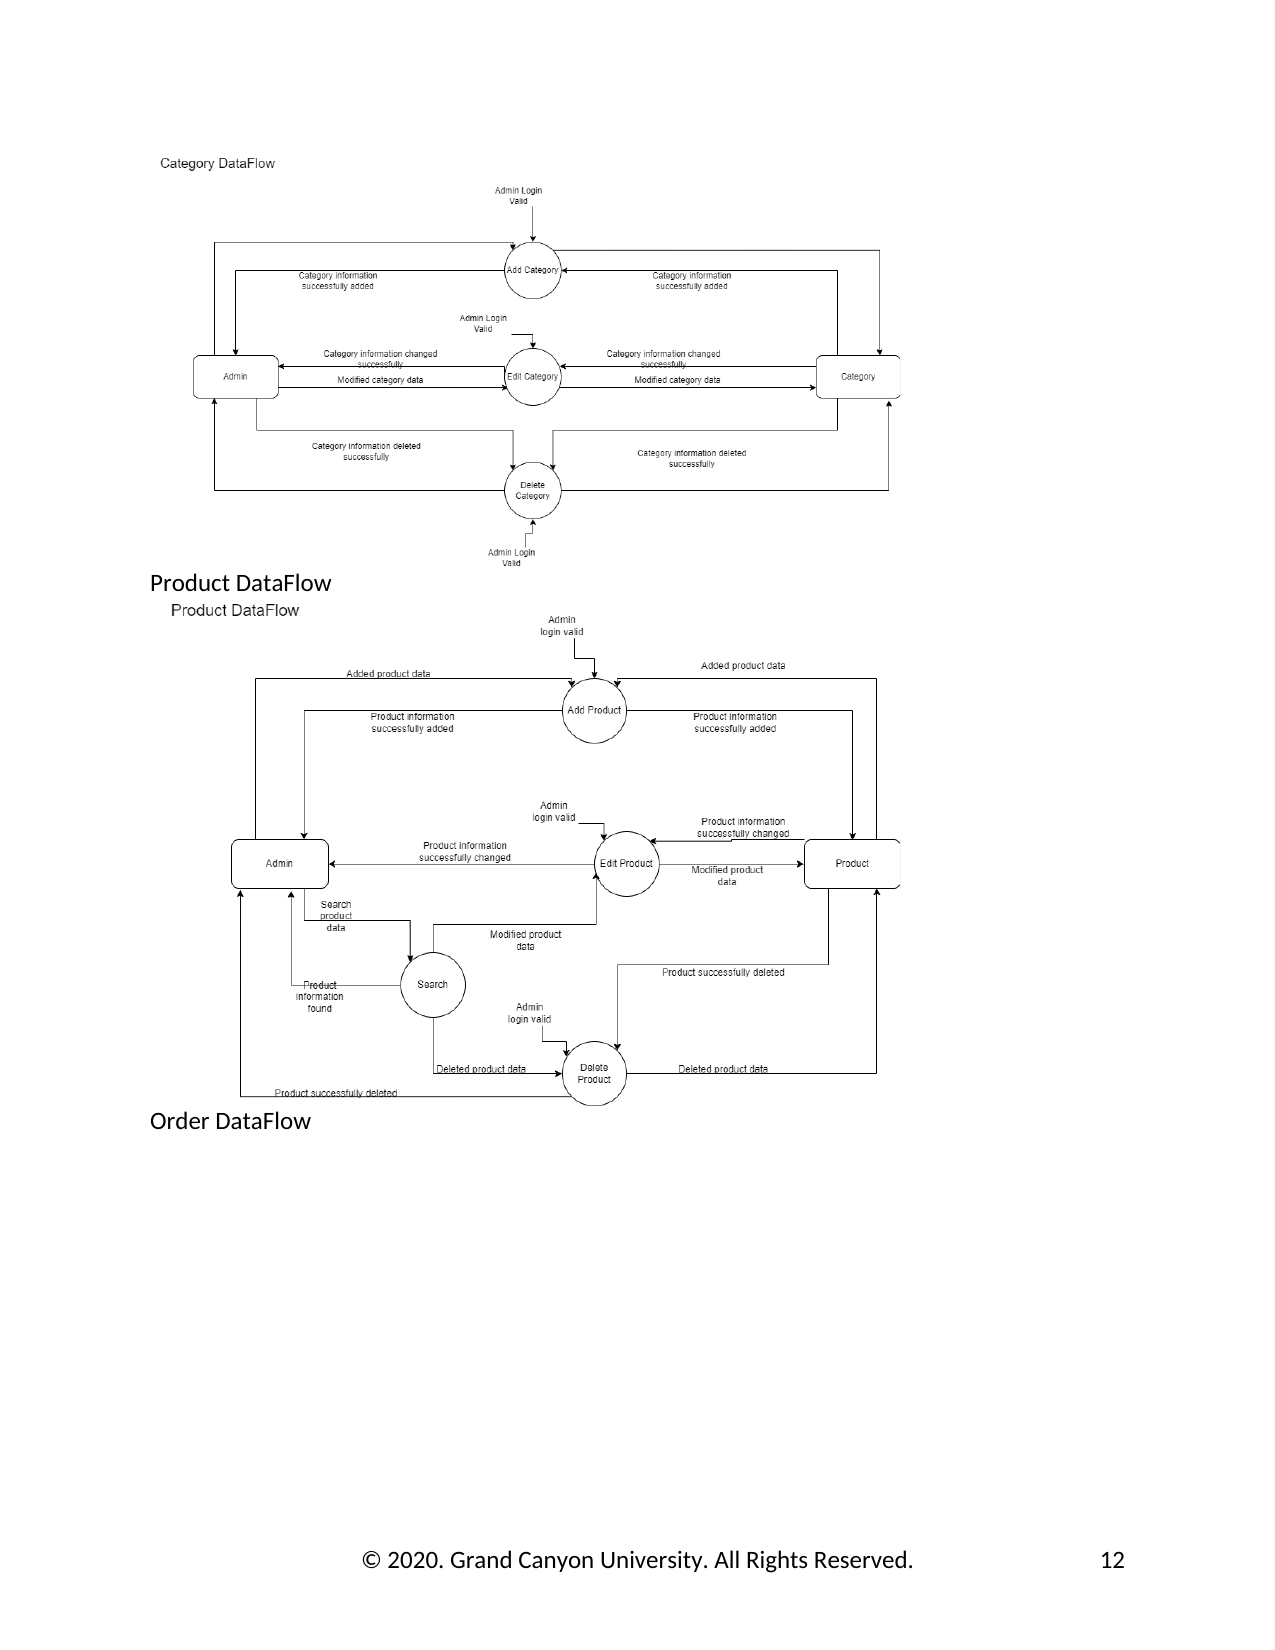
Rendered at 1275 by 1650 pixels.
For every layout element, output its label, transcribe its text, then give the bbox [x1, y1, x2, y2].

text Order DataFlow [150, 1106, 1125, 1136]
picture [150, 597, 901, 1106]
text Product DataFlow [150, 567, 1125, 598]
picture [150, 150, 901, 568]
